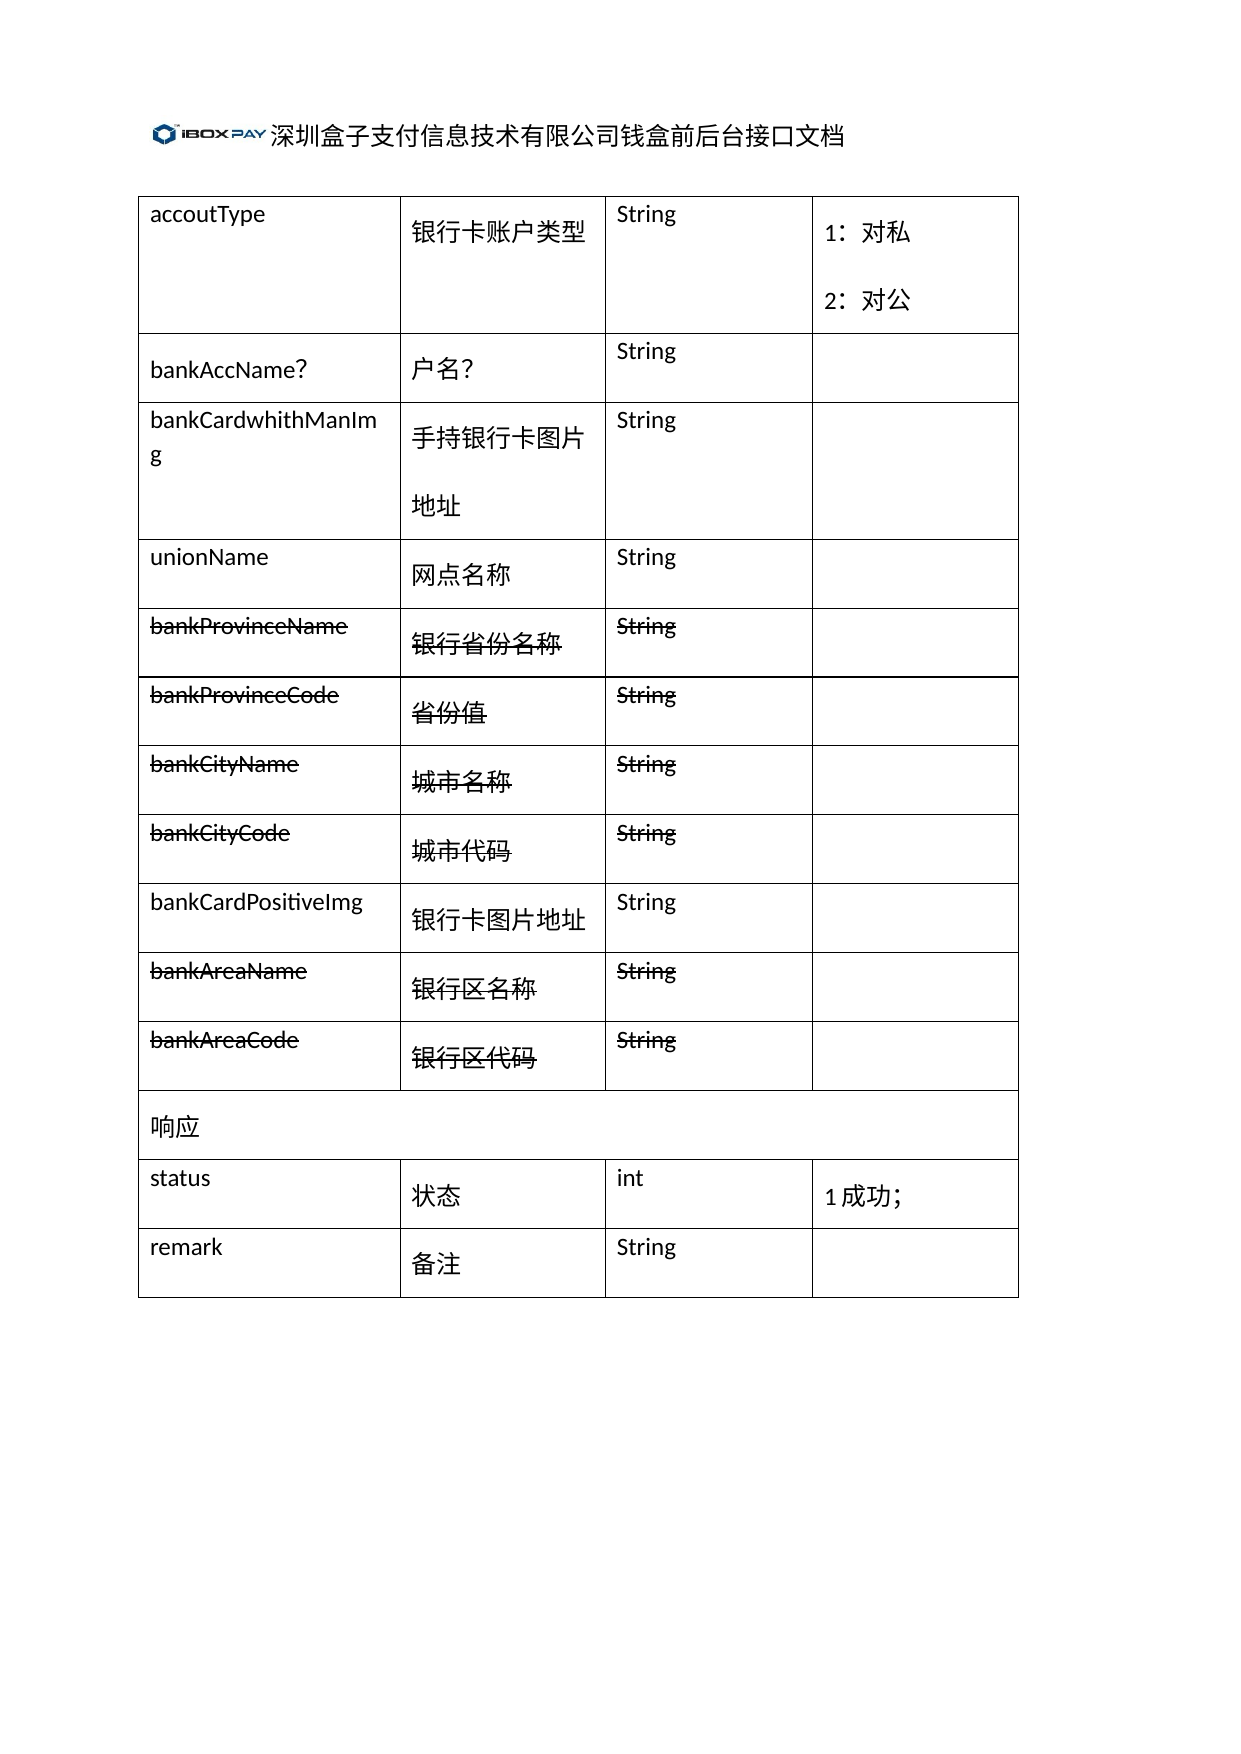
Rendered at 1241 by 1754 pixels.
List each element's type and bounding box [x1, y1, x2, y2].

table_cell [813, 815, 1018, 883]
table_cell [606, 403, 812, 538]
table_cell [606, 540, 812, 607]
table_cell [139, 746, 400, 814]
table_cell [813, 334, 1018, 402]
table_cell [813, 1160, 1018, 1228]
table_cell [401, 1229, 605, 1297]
picture [149, 115, 271, 146]
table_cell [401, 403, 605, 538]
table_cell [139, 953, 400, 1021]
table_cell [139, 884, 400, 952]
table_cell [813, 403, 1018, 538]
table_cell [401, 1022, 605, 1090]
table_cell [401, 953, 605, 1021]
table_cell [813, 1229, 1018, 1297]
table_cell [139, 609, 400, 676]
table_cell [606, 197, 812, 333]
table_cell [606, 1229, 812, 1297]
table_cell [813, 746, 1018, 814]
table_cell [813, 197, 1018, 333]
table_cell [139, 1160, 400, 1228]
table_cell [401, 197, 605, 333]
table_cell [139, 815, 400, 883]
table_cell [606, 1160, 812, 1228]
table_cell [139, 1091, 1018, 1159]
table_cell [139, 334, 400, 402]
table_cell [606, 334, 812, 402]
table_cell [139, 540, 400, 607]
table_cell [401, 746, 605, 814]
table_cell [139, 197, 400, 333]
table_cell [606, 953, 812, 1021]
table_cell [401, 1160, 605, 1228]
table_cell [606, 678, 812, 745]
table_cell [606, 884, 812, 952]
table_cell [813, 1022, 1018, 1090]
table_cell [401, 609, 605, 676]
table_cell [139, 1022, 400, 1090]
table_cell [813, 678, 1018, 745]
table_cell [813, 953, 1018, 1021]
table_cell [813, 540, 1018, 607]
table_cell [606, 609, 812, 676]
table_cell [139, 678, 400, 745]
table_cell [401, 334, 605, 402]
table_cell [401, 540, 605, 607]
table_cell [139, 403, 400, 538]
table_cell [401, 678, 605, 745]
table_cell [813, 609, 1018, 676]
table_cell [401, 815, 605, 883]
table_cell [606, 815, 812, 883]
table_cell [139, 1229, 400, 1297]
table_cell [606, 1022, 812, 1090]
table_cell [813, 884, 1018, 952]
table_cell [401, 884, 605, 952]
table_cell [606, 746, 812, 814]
